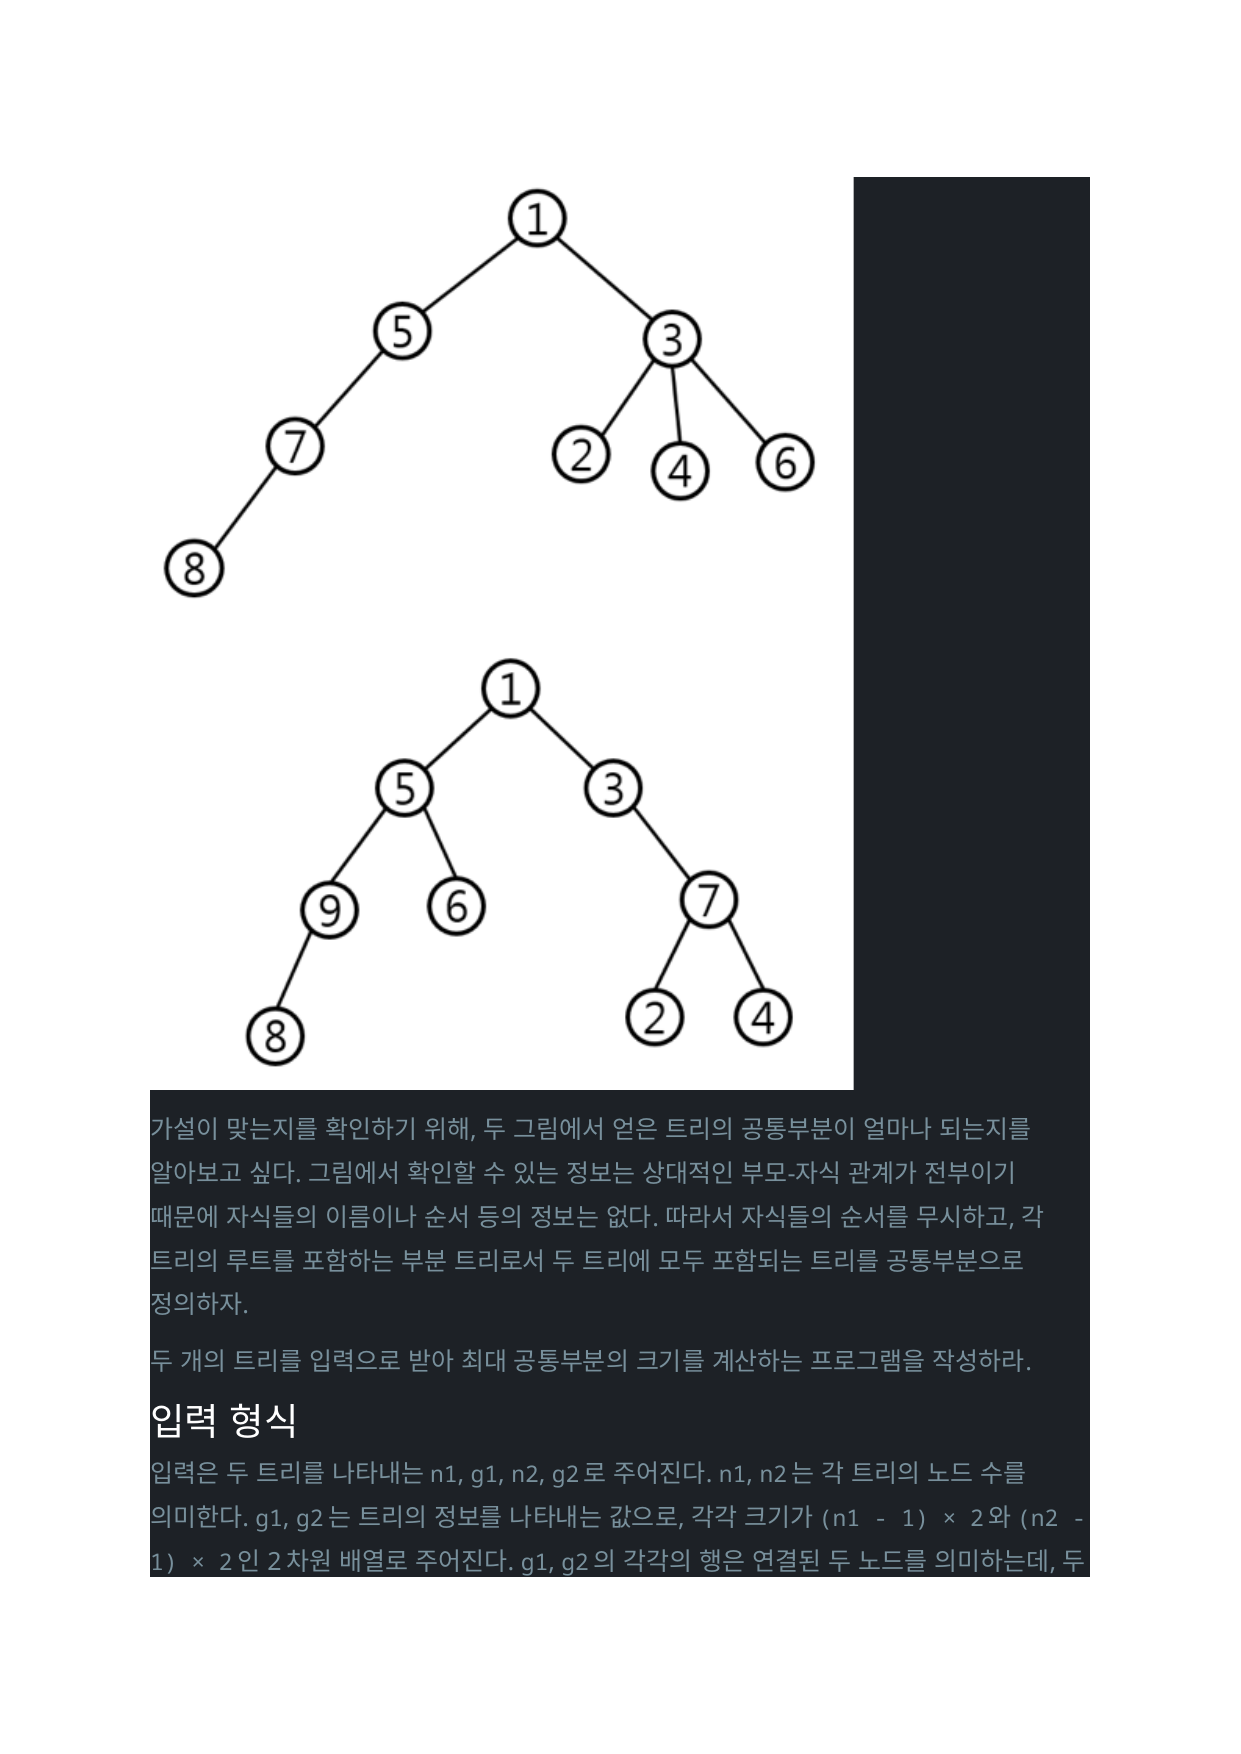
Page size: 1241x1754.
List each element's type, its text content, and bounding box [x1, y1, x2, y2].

text 입력 형식 [150, 1390, 1090, 1446]
picture [150, 177, 854, 1090]
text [150, 1446, 1090, 1577]
text 가설이 맞는지를 확인하기 위해, 두 그림에서 얻은 트리의 공통부분이 얼마나 되는지를 알아보고 싶다. 그림에서 확인할 수 있는 정보는 상대적인 부모-자식 관계가 전부이기 때문에 자식들의 이름이나 순서 등의 정보는 없다. 따라서 자식들의 순서를 무시하고, 각 트리의 루트를 포함하는 부분 트리로서 두 트리에 모두 포함되는 트리를 공통부분으로 정의하자. [150, 1102, 1090, 1321]
text 두 개의 트리를 입력으로 받아 최대 공통부분의 크기를 계산하는 프로그램을 작성하라. [150, 1333, 1090, 1377]
